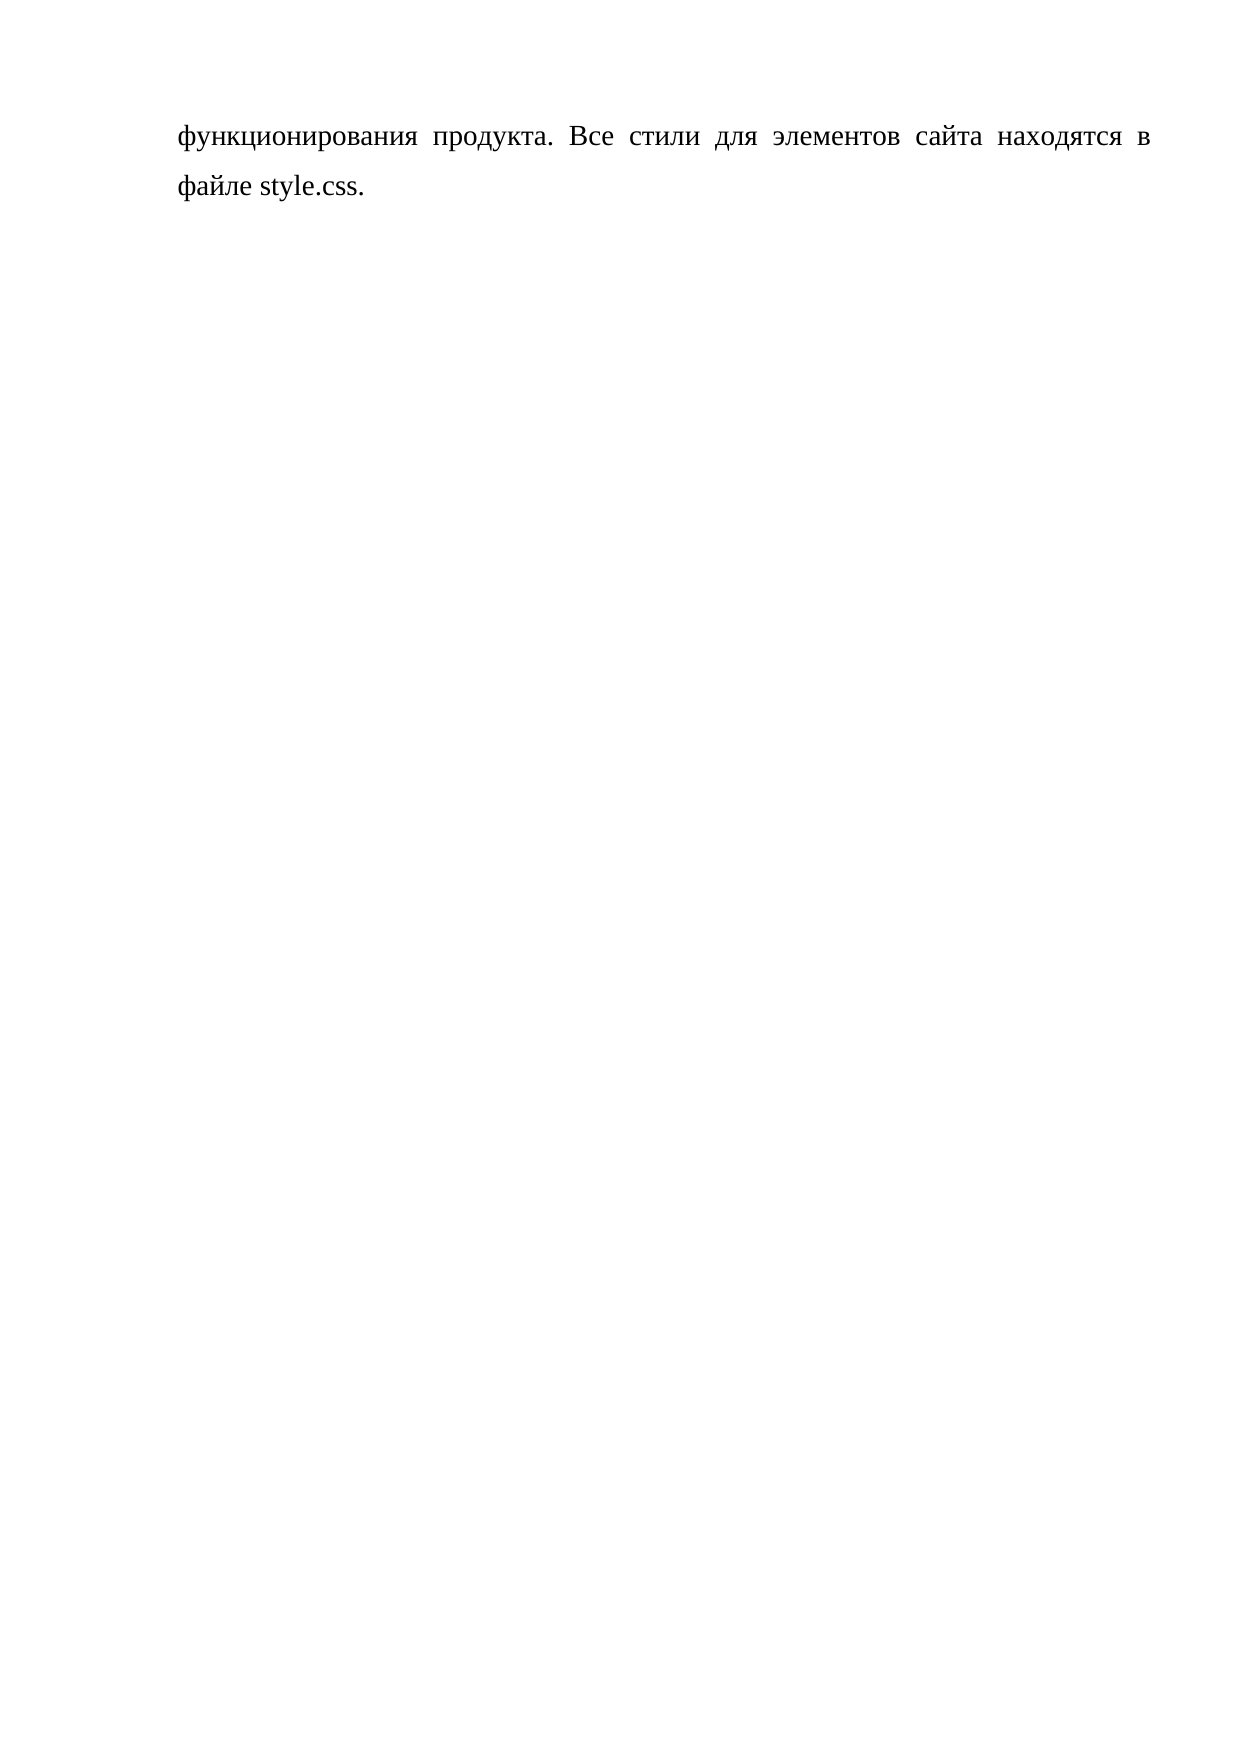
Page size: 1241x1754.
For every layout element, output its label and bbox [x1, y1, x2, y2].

text [177, 118, 1152, 202]
